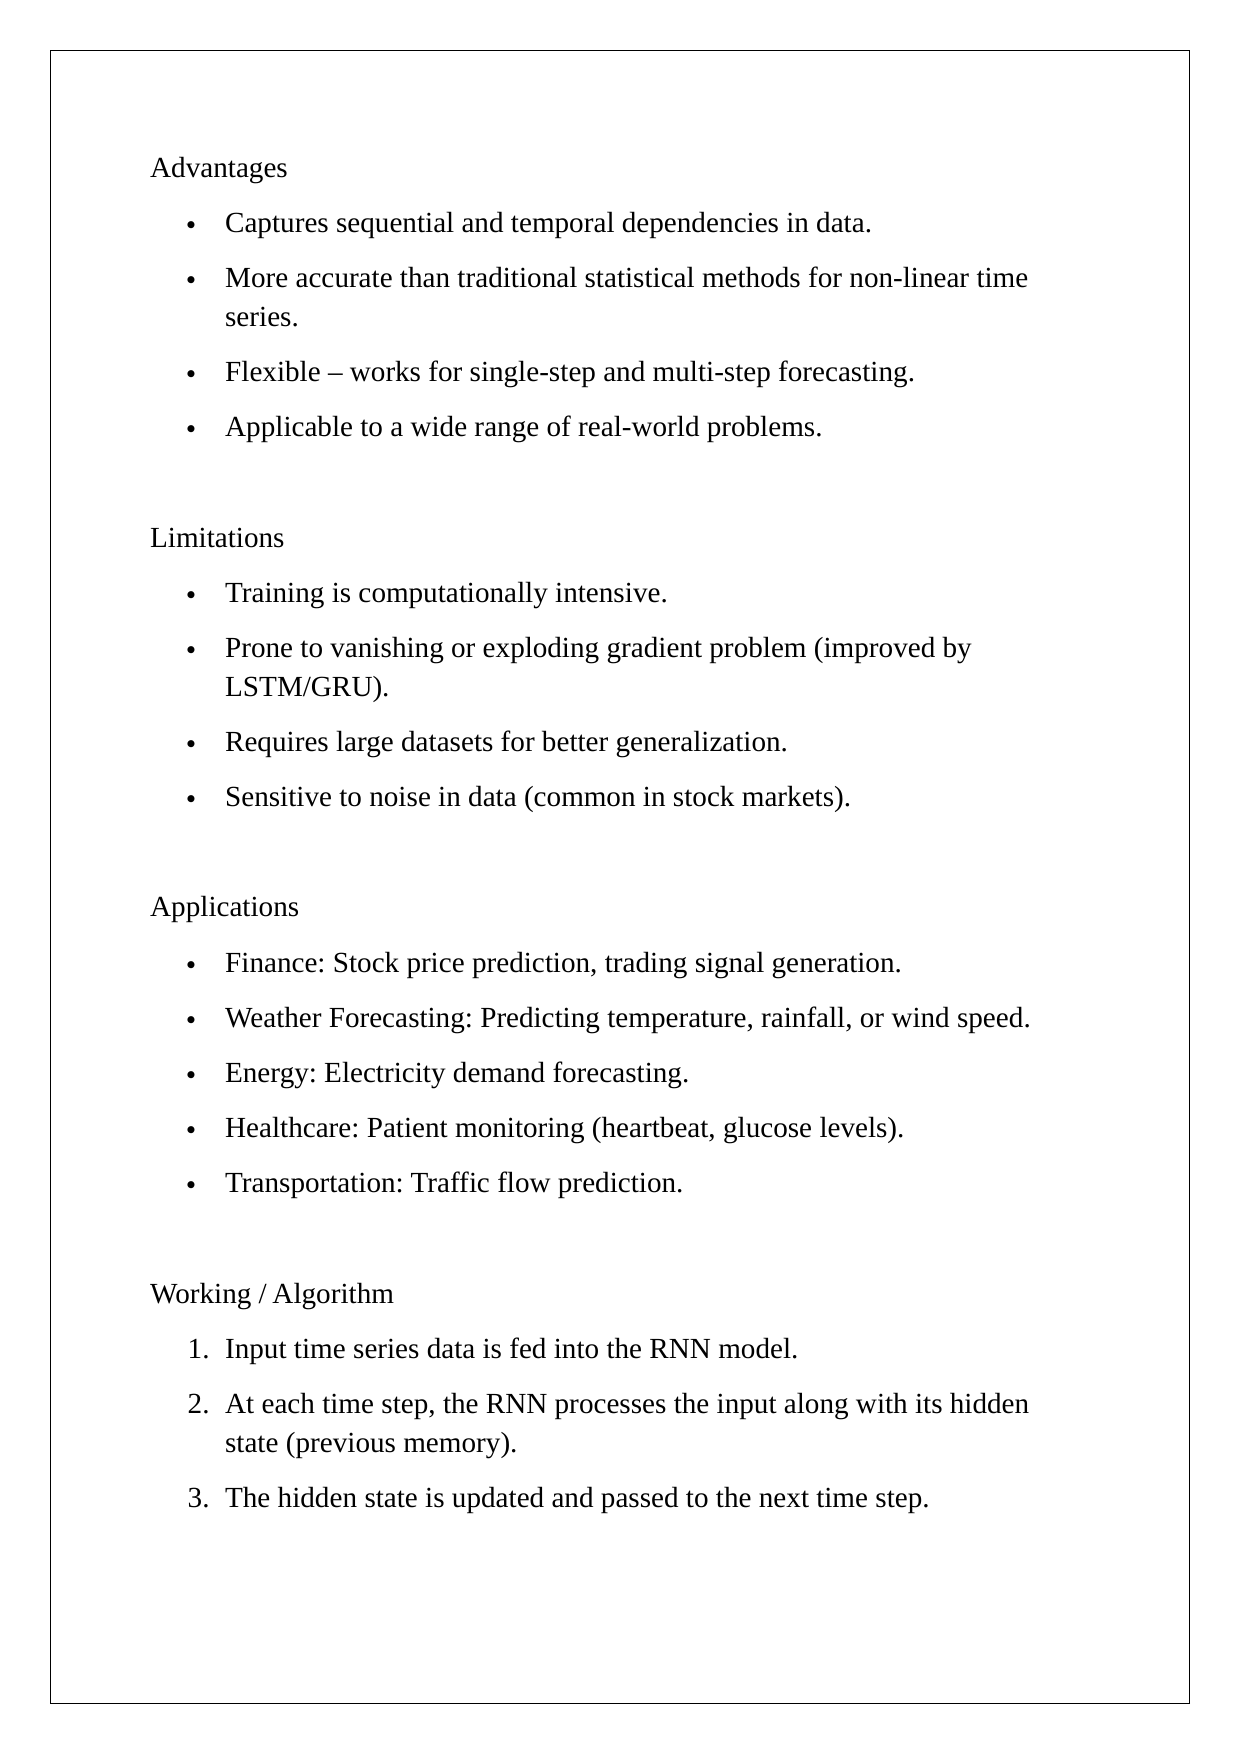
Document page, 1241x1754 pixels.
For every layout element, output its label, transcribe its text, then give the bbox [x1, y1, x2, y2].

list Applicable to a wide range of real-world problems. [187, 409, 1090, 443]
list Energy: Electricity demand forecasting. [187, 1055, 1090, 1089]
list Sensitive to noise in data (common in stock markets). [187, 779, 1090, 813]
list Healthcare: Patient monitoring (heartbeat, glucose levels). [187, 1110, 1090, 1144]
text Limitations [150, 520, 1090, 553]
list Flexible – works for single-step and multi-step forecasting. [187, 354, 1090, 388]
list Training is computationally intensive. [187, 575, 1090, 608]
text Applications [150, 889, 1090, 923]
list At each time step, the RNN processes the input along with its hidden state (previous memory). [187, 1386, 1090, 1458]
list Finance: Stock price prediction, trading signal generation. [187, 945, 1090, 978]
text Advantages [150, 150, 1090, 183]
list Input time series data is fed into the RNN model. [187, 1331, 1090, 1365]
list Transportation: Traffic flow prediction. [187, 1166, 1090, 1199]
list The hidden state is updated and passed to the next time step. [187, 1480, 1090, 1514]
list Requires large datasets for better generalization. [187, 724, 1090, 757]
text Working / Algorithm [150, 1276, 1090, 1309]
list Weather Forecasting: Predicting temperature, rainfall, or wind speed. [187, 1000, 1090, 1033]
list Prone to vanishing or exploding gradient problem (improved by LSTM/GRU). [187, 630, 1090, 702]
list More accurate than traditional statistical methods for non-linear time series. [187, 260, 1090, 332]
list Captures sequential and temporal dependencies in data. [187, 205, 1090, 239]
